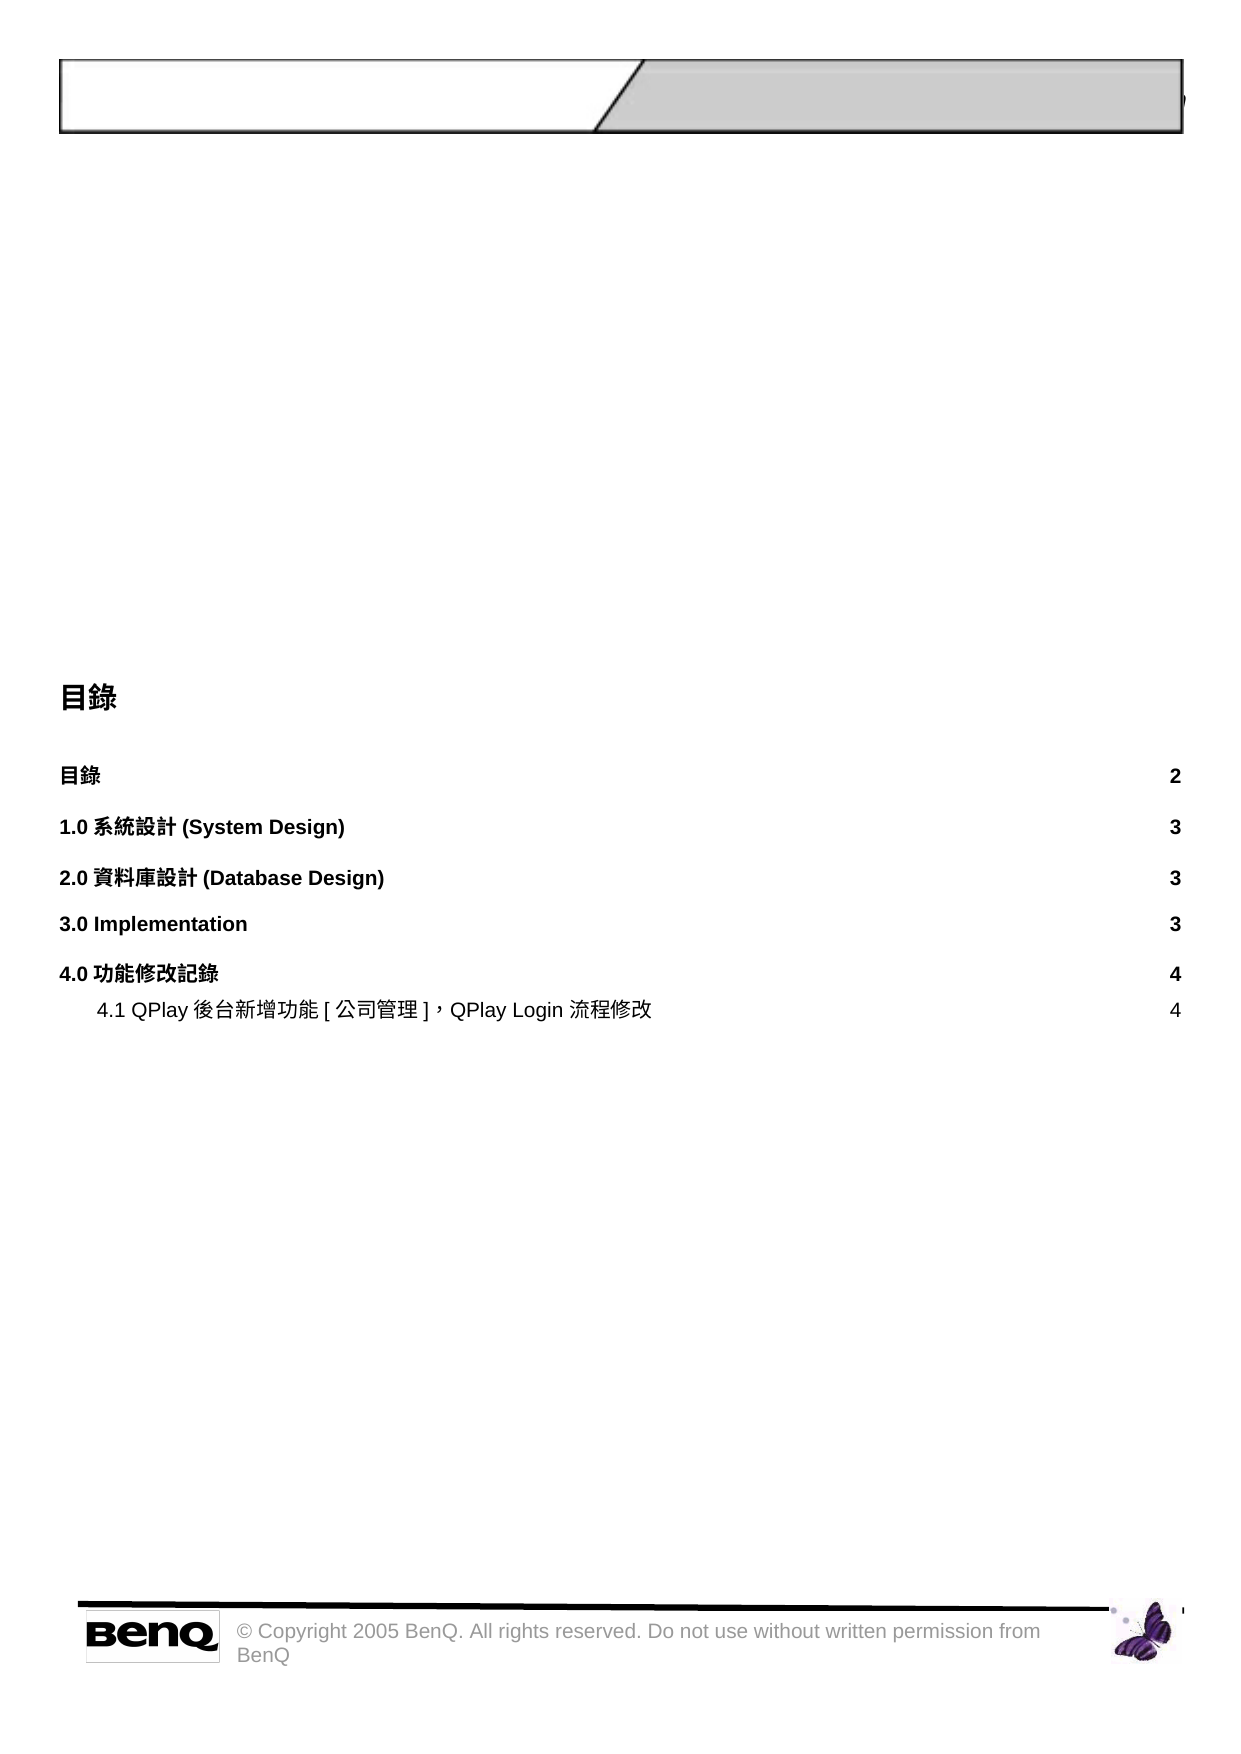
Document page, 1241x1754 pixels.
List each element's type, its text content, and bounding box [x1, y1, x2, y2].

picture [59, 59, 1184, 134]
subtitle 目錄 [59, 675, 1181, 717]
picture [77, 1608, 228, 1666]
picture [1109, 1598, 1183, 1664]
